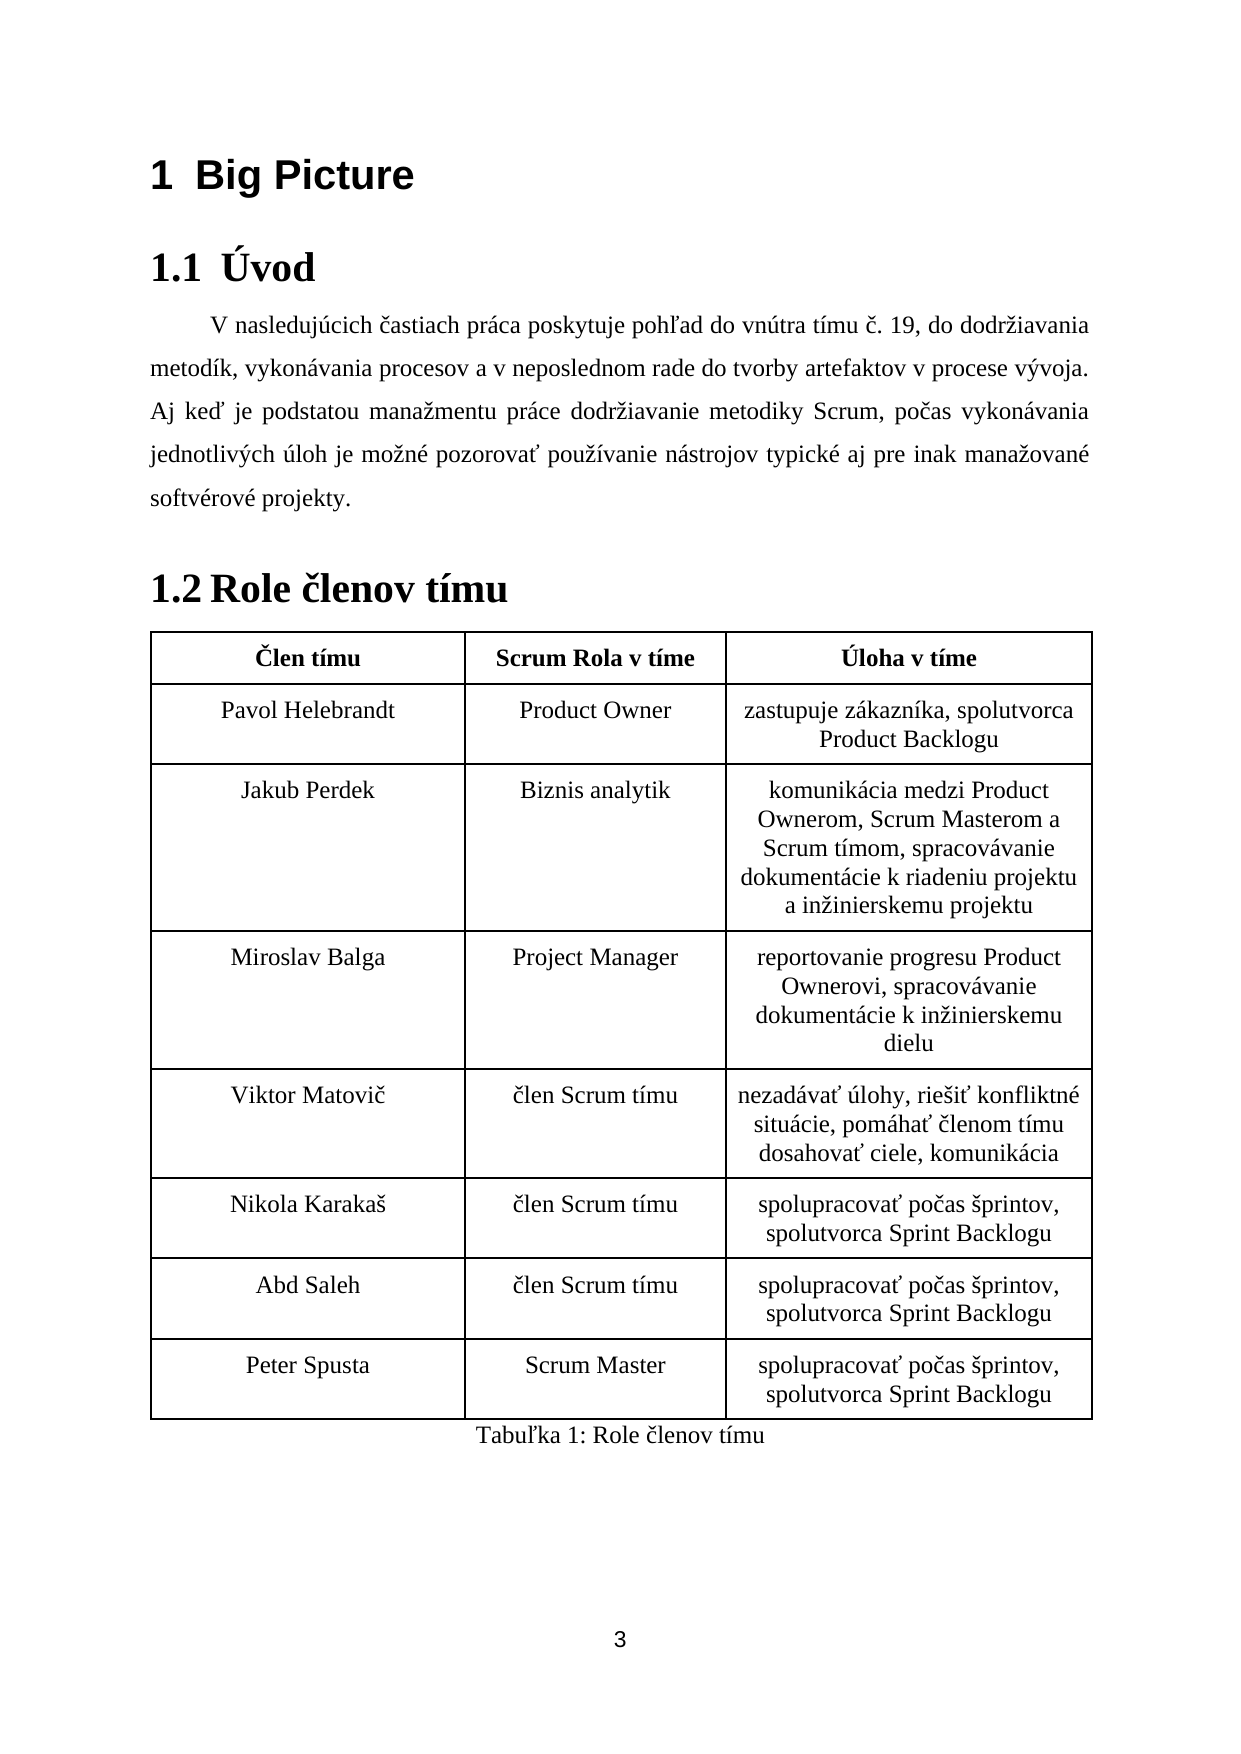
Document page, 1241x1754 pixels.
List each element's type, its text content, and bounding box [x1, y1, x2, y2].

table_cell Peter Spusta [152, 1340, 464, 1418]
table_cell Abd Saleh [152, 1259, 464, 1338]
table_cell spolupracovať počas šprintov, spolutvorca Sprint Backlogu [727, 1340, 1091, 1418]
table_header Scrum Rola v tíme [466, 633, 725, 683]
table_cell komunikácia medzi Product Ownerom, Scrum Masterom a Scrum tímom, spracovávanie dokumentácie k riadeniu projektu a inžinierskemu projektu [727, 765, 1091, 930]
table_cell spolupracovať počas šprintov, spolutvorca Sprint Backlogu [727, 1179, 1091, 1257]
table_cell Biznis analytik [466, 765, 725, 930]
table_cell člen Scrum tímu [466, 1259, 725, 1338]
text Big Picture [150, 150, 1090, 198]
table_cell Miroslav Balga [152, 932, 464, 1068]
table_cell reportovanie progresu Product Ownerovi, spracovávanie dokumentácie k inžinierskemu dielu [727, 932, 1091, 1068]
table_cell Product Owner [466, 685, 725, 763]
table_cell Scrum Master [466, 1340, 725, 1418]
text Tabuľka 1: Role členov tímu [150, 1420, 1090, 1449]
table_header Člen tímu [152, 633, 464, 683]
text Role členov tímu [150, 563, 1090, 611]
table_cell Nikola Karakaš [152, 1179, 464, 1257]
table_cell nezadávať úlohy, riešiť konfliktné situácie, pomáhať členom tímu dosahovať ciele, komunikácia [727, 1070, 1091, 1177]
text Úvod [150, 243, 1090, 291]
table_cell člen Scrum tímu [466, 1179, 725, 1257]
table_cell člen Scrum tímu [466, 1070, 725, 1177]
table_cell Project Manager [466, 932, 725, 1068]
table_cell spolupracovať počas šprintov, spolutvorca Sprint Backlogu [727, 1259, 1091, 1338]
text V nasledujúcich častiach práca poskytuje pohľad do vnútra tímu č. 19, do dodržiavania metodík, vykonávania procesov a v neposlednom rade do tvorby artefaktov v procese vývoja. Aj keď je podstatou manažmentu práce dodržiavanie metodiky Scrum, počas vykonávania jednotlivých úloh je možné pozorovať používanie nástrojov typické aj pre inak manažované softvérové projekty. [150, 310, 1090, 512]
table_cell Viktor Matovič [152, 1070, 464, 1177]
table_cell Jakub Perdek [152, 765, 464, 930]
table_cell Pavol Helebrandt [152, 685, 464, 763]
table_cell zastupuje zákazníka, spolutvorca Product Backlogu [727, 685, 1091, 763]
table_header Úloha v tíme [727, 633, 1091, 683]
